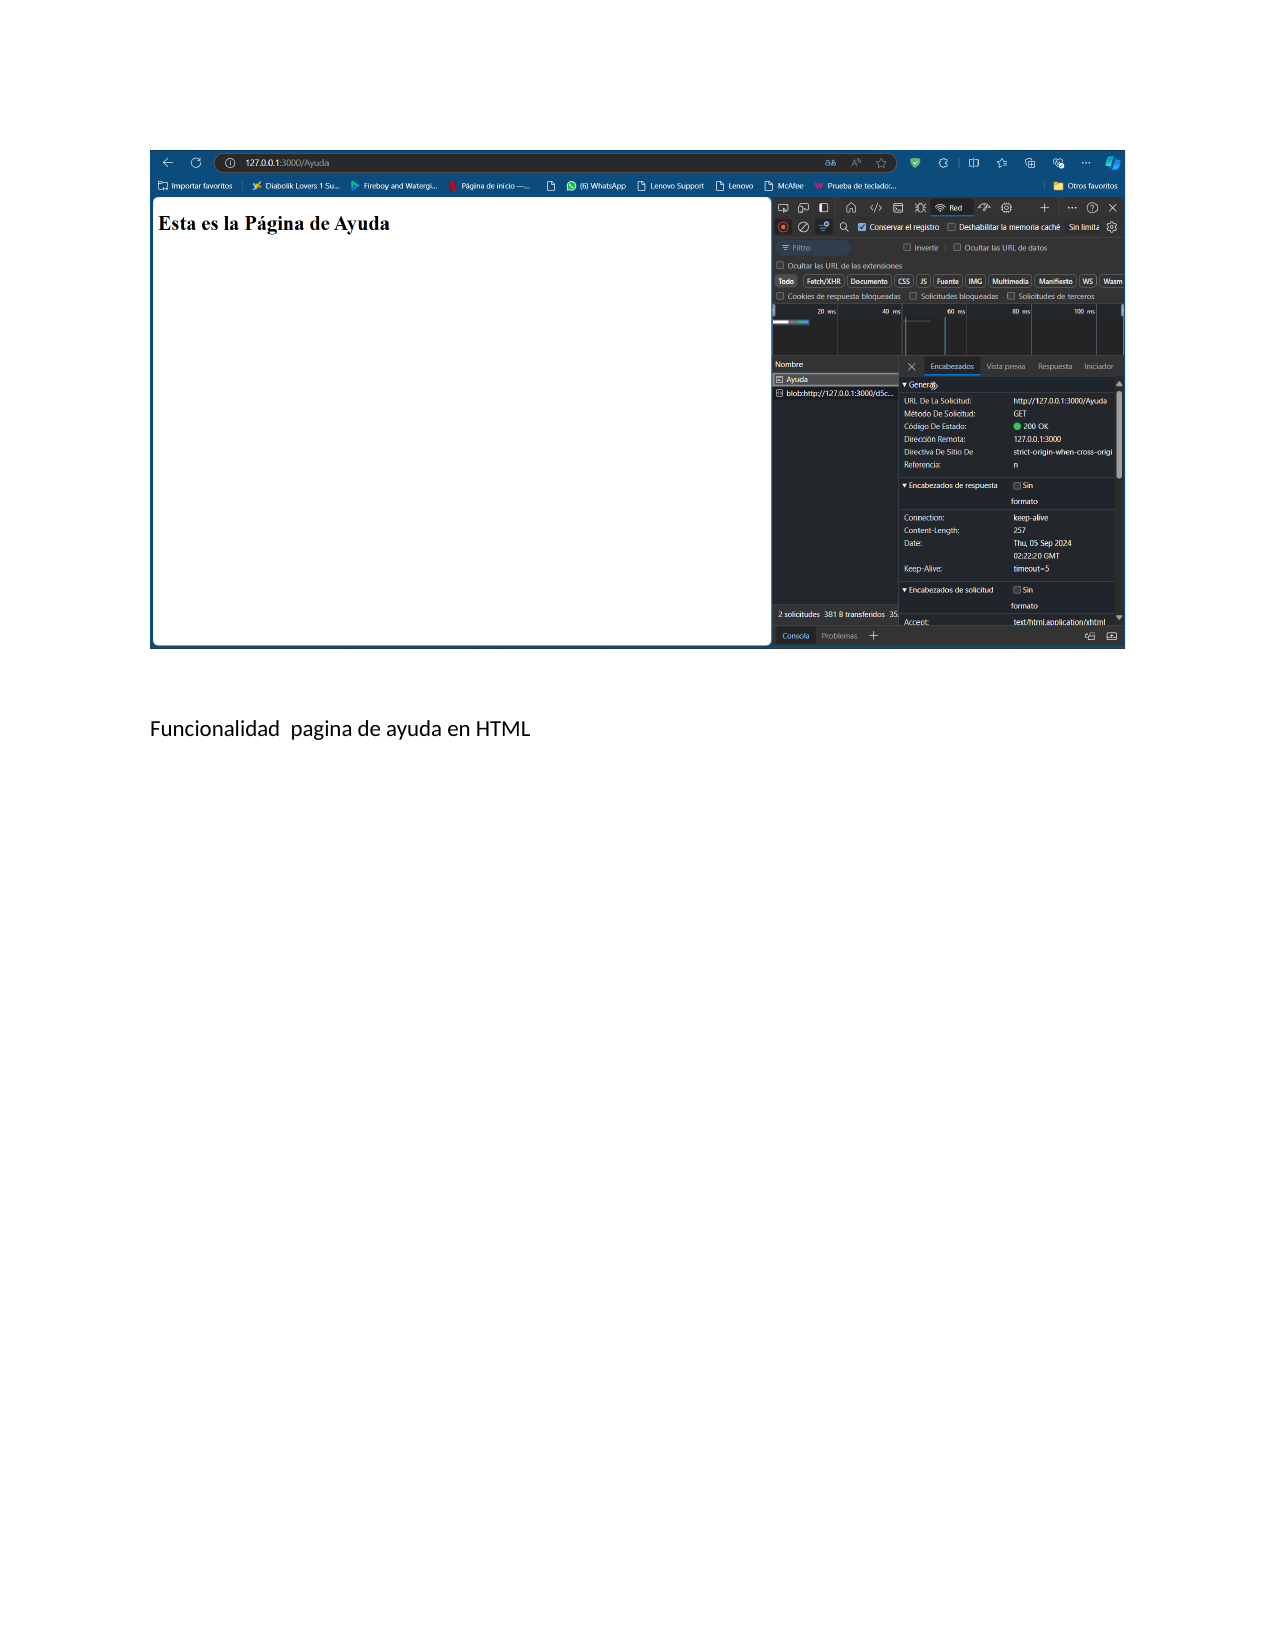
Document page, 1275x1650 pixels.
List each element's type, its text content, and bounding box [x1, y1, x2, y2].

picture [150, 150, 1125, 649]
text Funcionalidad pagina de ayuda en HTML [150, 714, 1125, 742]
